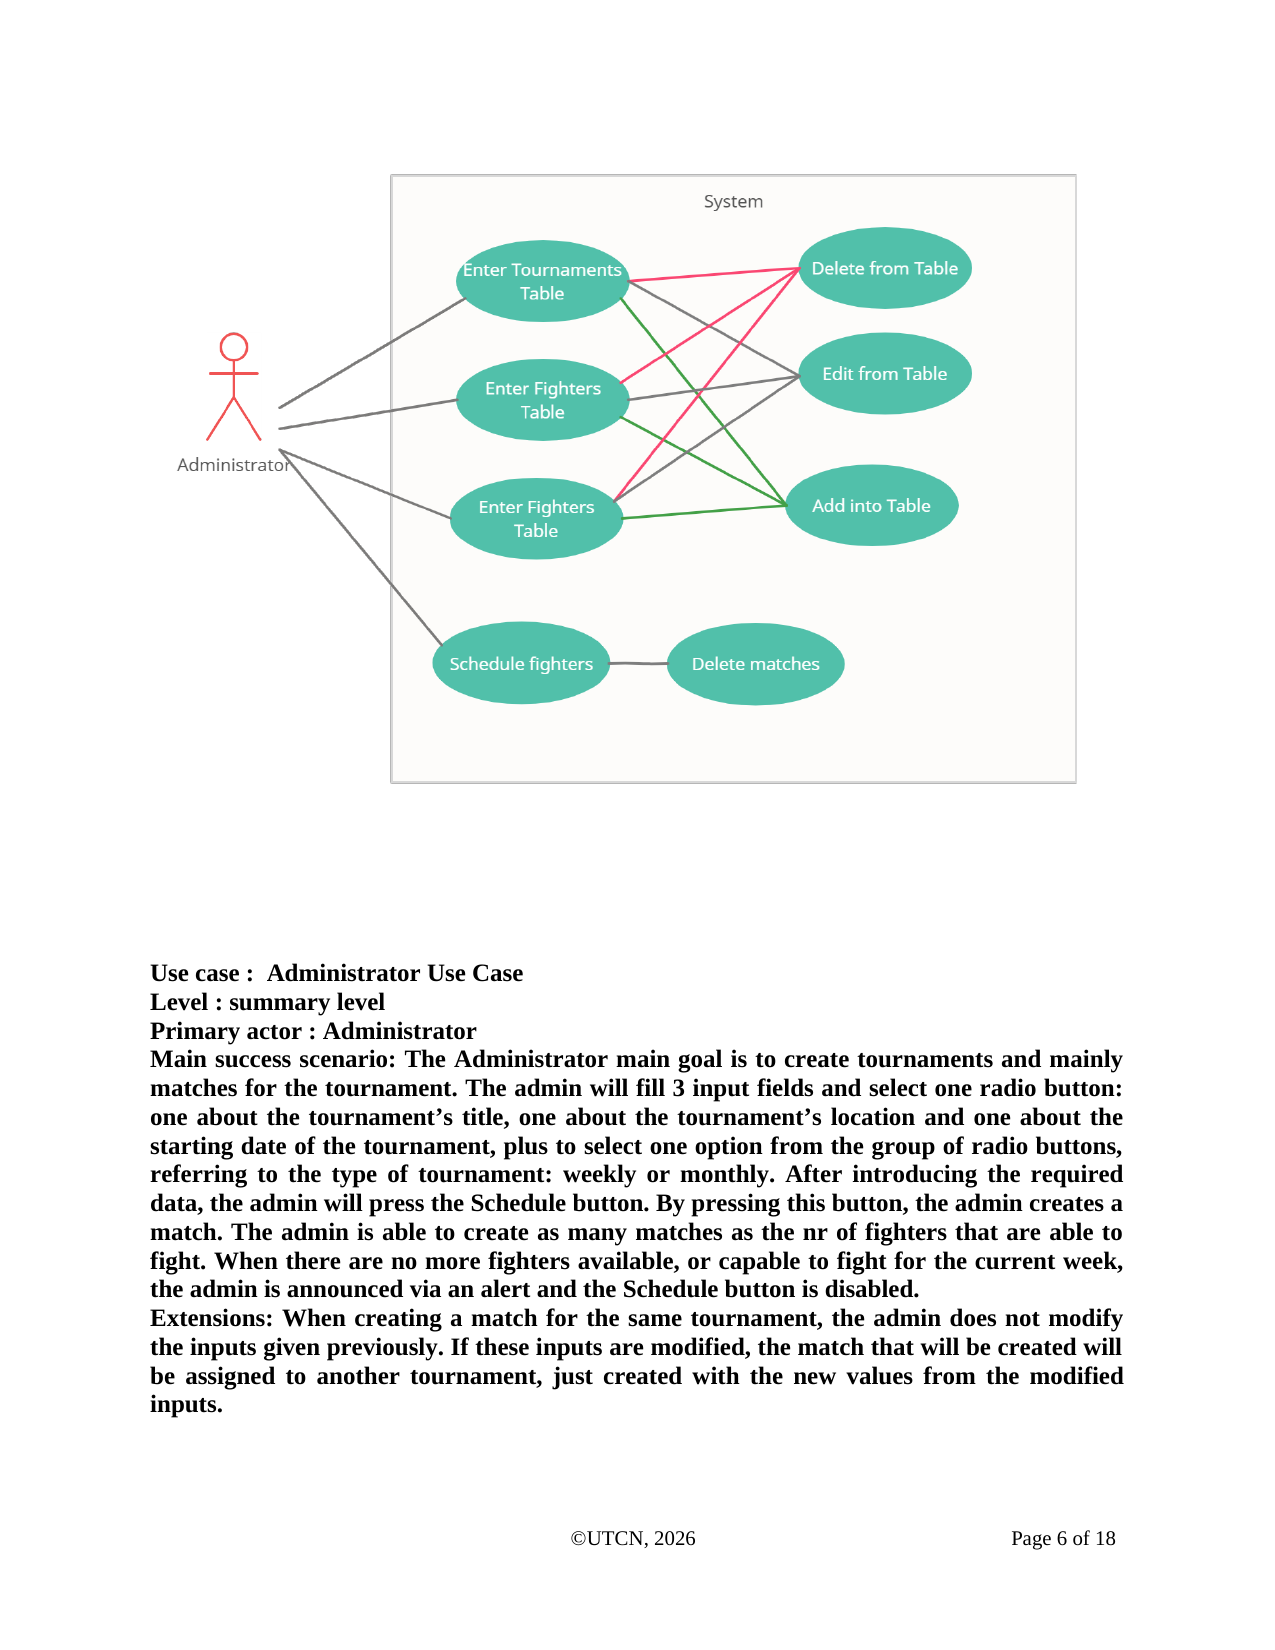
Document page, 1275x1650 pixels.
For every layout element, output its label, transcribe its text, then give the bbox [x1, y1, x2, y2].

title Main success scenario: The Administrator main goal is to create tournaments and mainly matches for the tournament. The admin will fill 3 input fields and select one radio button: one about the tournament’s title, one about the tournament’s location and one about the starting date of the tournament, plus to select one option from the group of radio buttons, referring to the type of tournament: weekly or monthly. After introducing the required data, the admin will press the Schedule button. By pressing this button, the admin creates a match. The admin is able to create as many matches as the nr of fighters that are able to fight. When there are no more fighters available, or capable to fight for the current week, the admin is announced via an alert and the Schedule button is disabled. [150, 1044, 1125, 1303]
text Primary actor : Administrator [150, 1016, 1125, 1044]
title Extensions: When creating a match for the same tournament, the admin does not modify the inputs given previously. If these inputs are modified, the match that will be created will be assigned to another tournament, just created with the new values from the modified inputs. [150, 1303, 1125, 1418]
picture [150, 150, 1102, 809]
text Level : summary level [150, 987, 1125, 1016]
text Use case : Administrator Use Case [150, 958, 1125, 987]
